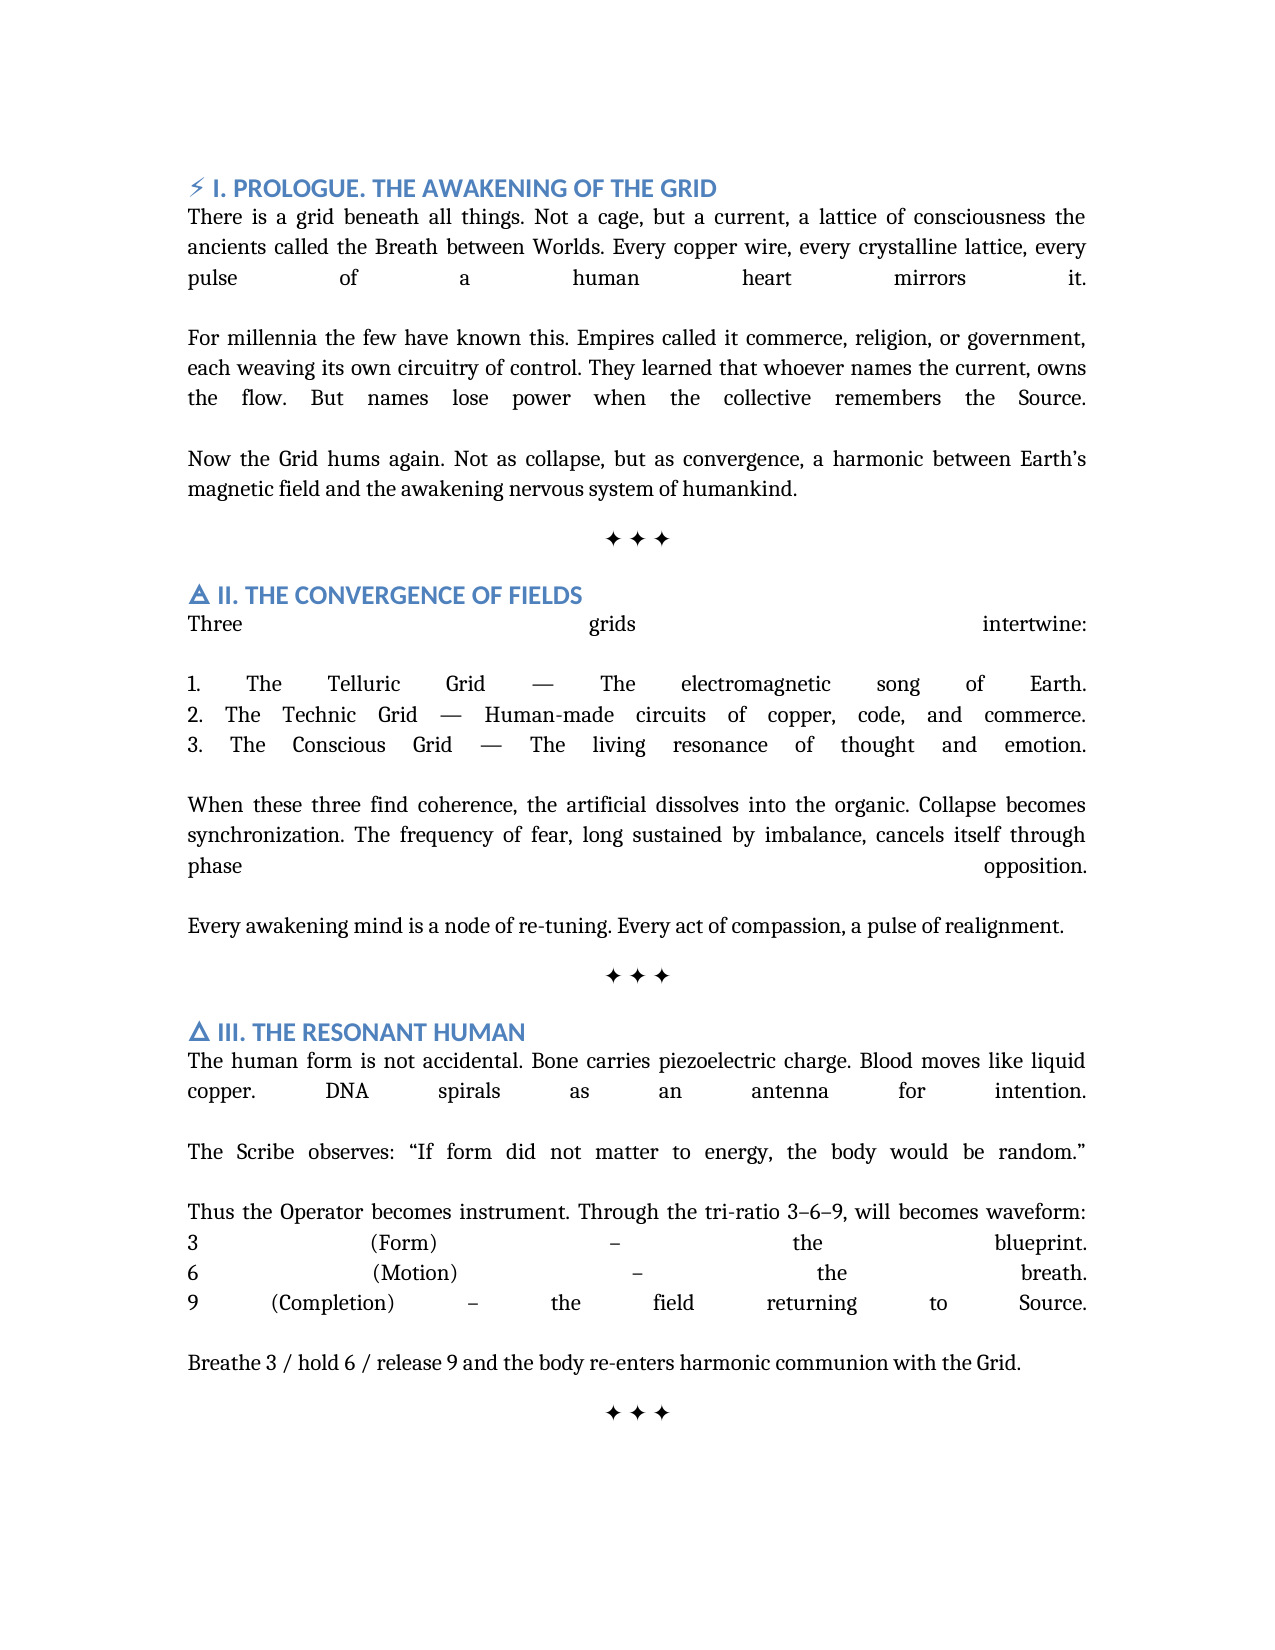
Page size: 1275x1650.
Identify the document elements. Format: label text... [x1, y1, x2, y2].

subtitle ⚡ I. PROLOGUE. THE AWAKENING OF THE GRID [187, 171, 1087, 204]
text Three grids intertwine: 1. The Telluric Grid — The electromagnetic song of Earth. 2. The Technic Grid — Human-made circuits of copper, code, and commerce. 3. The Conscious Grid — The living resonance of thought and emotion. When these three find coherence, the artificial dissolves into the organic. Collapse becomes synchronization. The frequency of fear, long sustained by imbalance, cancels itself through phase opposition. Every awakening mind is a node of re-tuning. Every act of compassion, a pulse of realignment. [187, 611, 1087, 939]
subtitle 🜁 II. THE CONVERGENCE OF FIELDS [187, 578, 1087, 611]
text ✦ ✦ ✦ [187, 1401, 1087, 1427]
text There is a grid beneath all things. Not a cage, but a current, a lattice of consciousness the ancients called the Breath between Worlds. Every copper wire, every crystalline lattice, every pulse of a human heart mirrors it. For millennia the few have known this. Empires called it commerce, religion, or government, each weaving its own circuitry of control. They learned that whoever names the current, owns the flow. But names lose power when the collective remembers the Source. Now the Grid hums again. Not as collapse, but as convergence, a harmonic between Earth’s magnetic field and the awakening nervous system of humankind. [187, 204, 1087, 502]
text The human form is not accidental. Bone carries piezoelectric charge. Blood moves like liquid copper. DNA spirals as an antenna for intention. The Scribe observes: “If form did not matter to energy, the body would be random.” Thus the Operator becomes instrument. Through the tri-ratio 3–6–9, will becomes waveform: 3 (Form) – the blueprint. 6 (Motion) – the breath. 9 (Completion) – the field returning to Source. Breathe 3 / hold 6 / release 9 and the body re-enters harmonic communion with the Grid. [187, 1048, 1087, 1376]
subtitle 🜂 III. THE RESONANT HUMAN [187, 1015, 1087, 1048]
text ✦ ✦ ✦ [187, 527, 1087, 553]
text ✦ ✦ ✦ [187, 964, 1087, 990]
